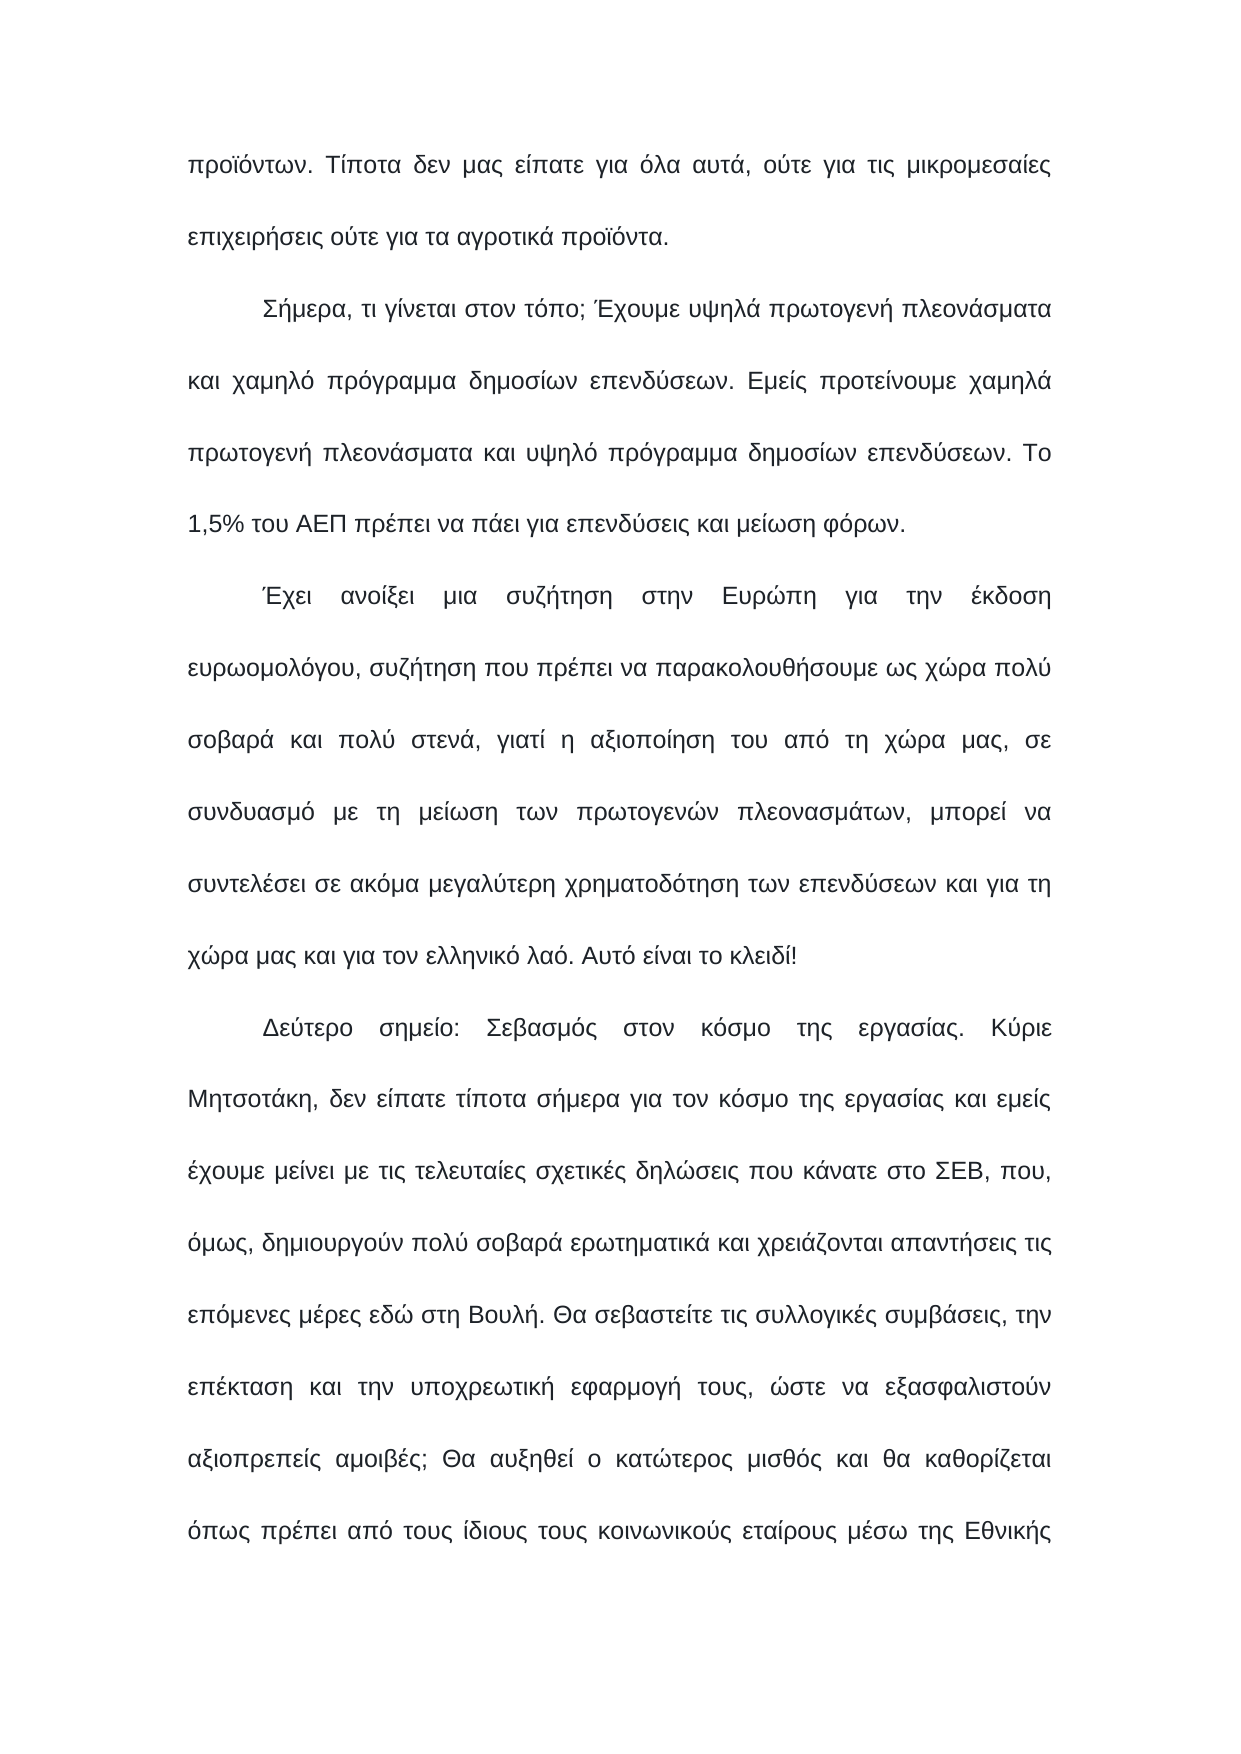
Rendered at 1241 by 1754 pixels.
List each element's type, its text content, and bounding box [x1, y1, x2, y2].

text Σήμερα, τι γίνεται στον τόπο; Έχουμε υψηλά πρωτογενή πλεονάσματα και χαμηλό πρόγραμμα δημοσίων επενδύσεων. Εμείς προτείνουμε χαμηλά πρωτογενή πλεονάσματα και υψηλό πρόγραμμα δημοσίων επενδύσεων. Το 1,5% του ΑΕΠ πρέπει να πάει για επενδύσεις και μείωση φόρων. [187, 294, 1053, 538]
text Έχει ανοίξει μια συζήτηση στην Ευρώπη για την έκδοση ευρωομολόγου, συζήτηση που πρέπει να παρακολουθήσουμε ως χώρα πολύ σοβαρά και πολύ στενά, γιατί η αξιοποίηση του από τη χώρα μας, σε συνδυασμό με τη μείωση των πρωτογενών πλεονασμάτων, μπορεί να συντελέσει σε ακόμα μεγαλύτερη χρηματοδότηση των επενδύσεων και για τη χώρα μας και για τον ελληνικό λαό. Αυτό είναι το κλειδί! [187, 581, 1053, 969]
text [187, 150, 1053, 251]
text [187, 1012, 1053, 1544]
